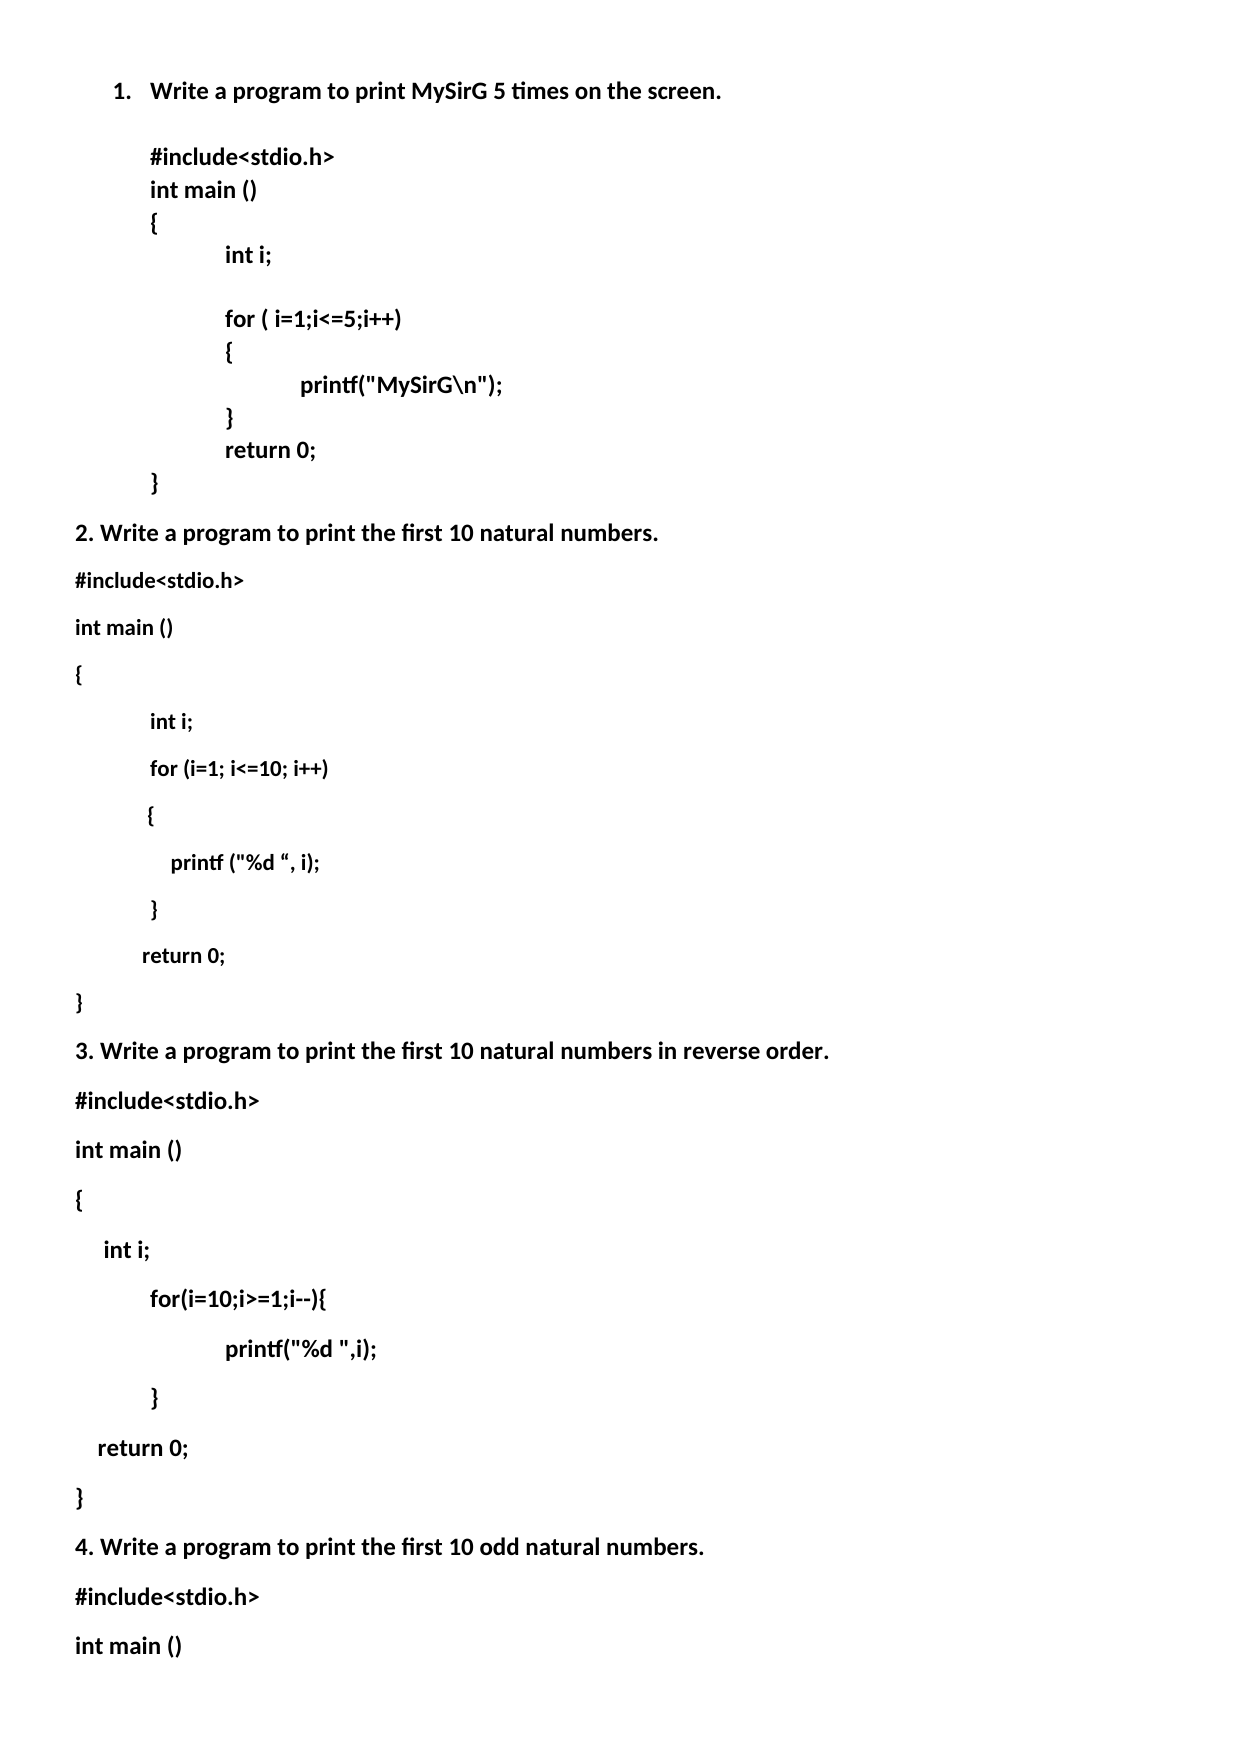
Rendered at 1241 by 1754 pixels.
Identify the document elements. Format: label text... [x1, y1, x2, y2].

list return 0; [150, 434, 1165, 465]
text int i; [75, 707, 1165, 735]
text 4. Write a program to print the first 10 odd natural numbers. [75, 1531, 1165, 1562]
text int main () [75, 1630, 1165, 1661]
text printf ("%d “, i); [75, 848, 1165, 876]
list int main () [150, 174, 1165, 204]
text { [75, 1184, 1165, 1215]
list { [150, 336, 1165, 366]
list } [150, 467, 1165, 498]
text printf("%d ",i); [75, 1333, 1165, 1363]
list #include<stdio.h> [150, 141, 1165, 171]
text #include<stdio.h> [75, 1085, 1165, 1116]
text #include<stdio.h> [75, 567, 1165, 595]
text } [75, 1382, 1165, 1413]
text 2. Write a program to print the first 10 natural numbers. [75, 517, 1165, 548]
text return 0; [75, 942, 1165, 970]
list printf("MySirG\n"); [150, 369, 1165, 399]
text } [75, 1482, 1165, 1512]
text { [75, 660, 1165, 688]
text { [75, 801, 1165, 829]
text for(i=10;i>=1;i--){ [75, 1283, 1165, 1314]
text #include<stdio.h> [75, 1581, 1165, 1611]
text return 0; [75, 1432, 1165, 1463]
text int main () [75, 613, 1165, 642]
text } [75, 895, 1165, 923]
list } [150, 402, 1165, 432]
text 3. Write a program to print the first 10 natural numbers in reverse order. [75, 1035, 1165, 1066]
list { [150, 207, 1165, 237]
list Write a program to print MySirG 5 times on the screen. [112, 75, 1165, 106]
text int i; [75, 1234, 1165, 1264]
list int i; [150, 239, 1165, 270]
text for (i=1; i<=10; i++) [75, 754, 1165, 782]
text } [75, 988, 1165, 1017]
text int main () [75, 1134, 1165, 1165]
list for ( i=1;i<=5;i++) [150, 303, 1165, 333]
